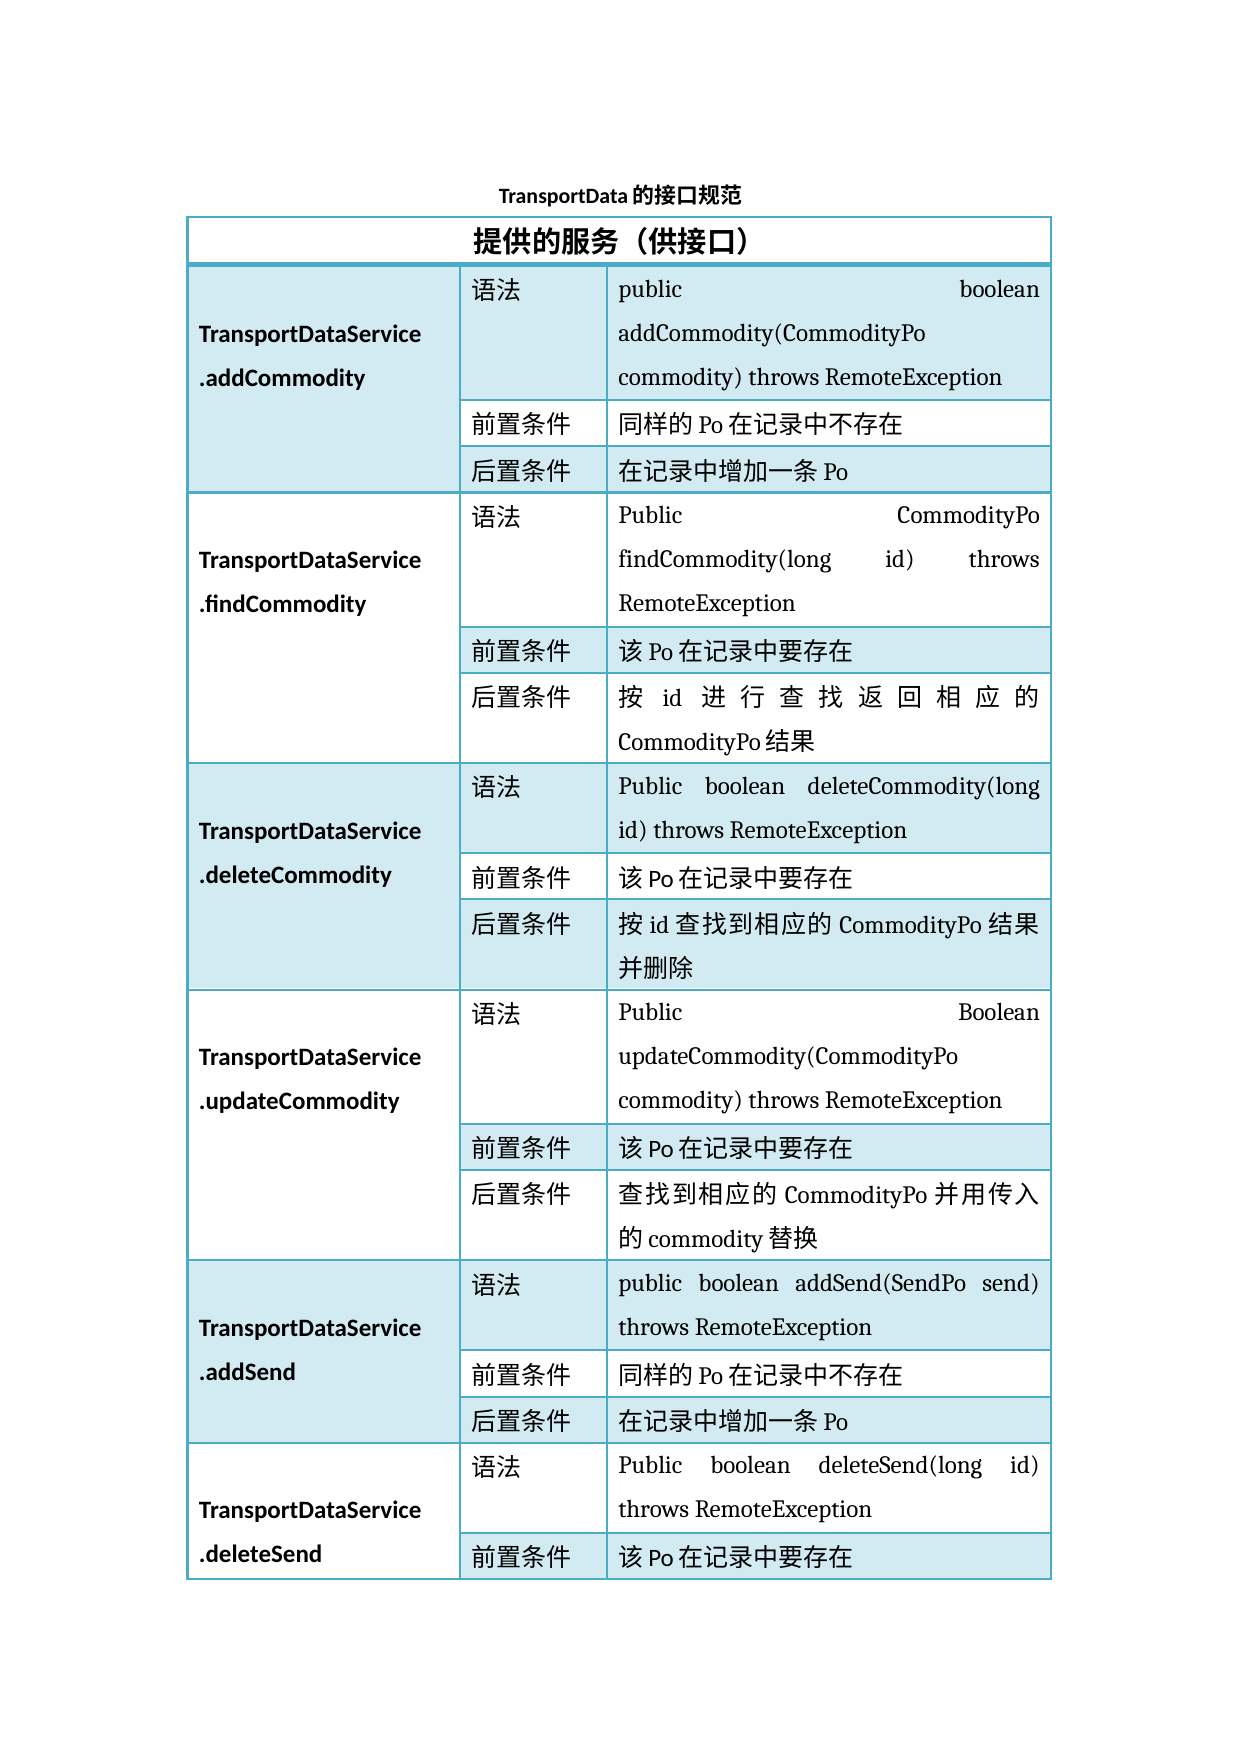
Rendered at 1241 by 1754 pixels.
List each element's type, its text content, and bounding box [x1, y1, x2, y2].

table_cell 后置条件 [461, 447, 606, 491]
table_cell 语法 [461, 267, 606, 399]
table_cell 前置条件 [461, 401, 606, 445]
table_cell 语法 [461, 764, 606, 852]
table_cell 后置条件 [461, 674, 606, 762]
table_cell 该Po在记录中要存在 [608, 1534, 1050, 1578]
table_cell 语法 [461, 1444, 606, 1532]
table_cell 后置条件 [461, 900, 606, 988]
table_cell Public CommodityPo findCommodity(long id) throws RemoteException [608, 494, 1050, 626]
table_cell Public Boolean updateCommodity(CommodityPo commodity) throws RemoteException [608, 991, 1050, 1123]
table_cell Public boolean deleteCommodity(long id) throws RemoteException [608, 764, 1050, 852]
table_cell 前置条件 [461, 1534, 606, 1578]
table_cell 语法 [461, 991, 606, 1123]
table_cell 后置条件 [461, 1171, 606, 1259]
table_cell 前置条件 [461, 854, 606, 898]
table_cell TransportDataService .findCommodity [189, 494, 459, 762]
text TransportData的接口规范 [187, 172, 1053, 216]
table_cell 在记录中增加一条Po [608, 447, 1050, 491]
table_cell Public boolean deleteSend(long id) throws RemoteException [608, 1444, 1050, 1532]
table_cell TransportDataService .addCommodity [189, 267, 459, 491]
table_cell public boolean addSend(SendPo send) throws RemoteException [608, 1261, 1050, 1349]
table_cell 同样的Po在记录中不存在 [608, 401, 1050, 445]
table_cell public boolean addCommodity(CommodityPo commodity) throws RemoteException [608, 267, 1050, 399]
table_cell TransportDataService .deleteCommodity [189, 764, 459, 988]
table_cell 语法 [461, 494, 606, 626]
table_cell 按id查找到相应的CommodityPo结果并删除 [608, 900, 1050, 988]
table_cell 语法 [461, 1261, 606, 1349]
table_cell 按id进行查找返回相应的CommodityPo结果 [608, 674, 1050, 762]
table_header 提供的服务（供接口） [189, 218, 1050, 262]
table_cell 后置条件 [461, 1398, 606, 1442]
table_cell TransportDataService .updateCommodity [189, 991, 459, 1259]
table_cell TransportDataService .addSend [189, 1261, 459, 1442]
table_cell TransportDataService .deleteSend [189, 1444, 459, 1578]
table_cell 前置条件 [461, 1125, 606, 1169]
table_cell 同样的Po在记录中不存在 [608, 1351, 1050, 1396]
table_cell 该Po在记录中要存在 [608, 628, 1050, 672]
table_cell 前置条件 [461, 628, 606, 672]
table_cell 该Po在记录中要存在 [608, 854, 1050, 898]
table_cell 前置条件 [461, 1351, 606, 1396]
table_cell 该Po在记录中要存在 [608, 1125, 1050, 1169]
table_cell 查找到相应的CommodityPo并用传入的commodity替换 [608, 1171, 1050, 1259]
table_cell 在记录中增加一条Po [608, 1398, 1050, 1442]
